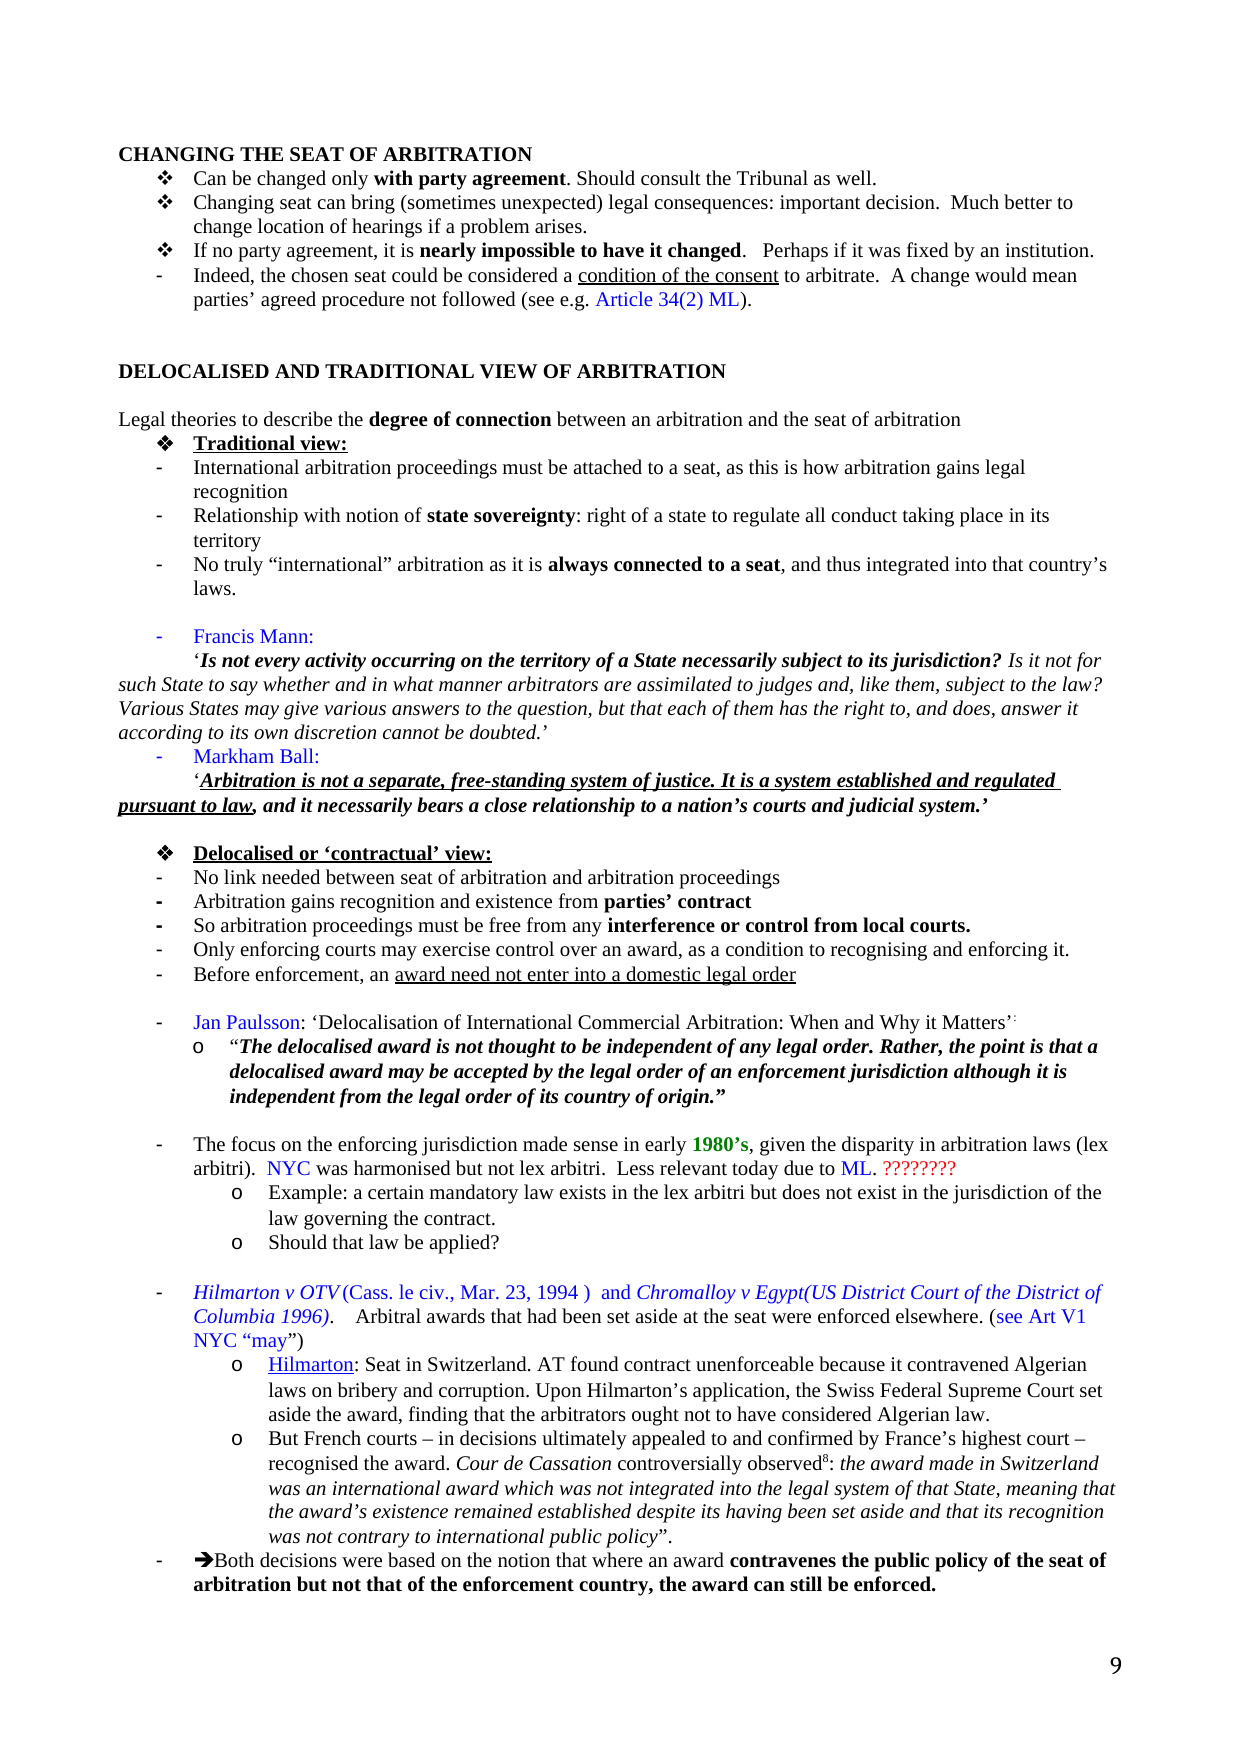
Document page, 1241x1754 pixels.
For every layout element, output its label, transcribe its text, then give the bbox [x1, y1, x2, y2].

text Legal theories to describe the degree of connection between an arbitration and the seat of arbitration [118, 407, 1122, 431]
list Hilmarton v OTV (Cass. le civ., Mar. 23, 1994 ) and Chromalloy v Egypt(US District Court of the District of Columbia 1996). Arbitral awards that had been set aside at the seat were enforced elsewhere. (see Art V1 NYC “may”) [156, 1279, 1122, 1352]
list “The delocalised award is not thought to be independent of any legal order. Rather, the point is that a delocalised award may be accepted by the legal order of an enforcement jurisdiction although it is independent from the legal order of its country of origin.” [192, 1034, 1122, 1108]
list Relationship with notion of state sovereignty: right of a state to regulate all conduct taking place in its territory [156, 503, 1122, 552]
list Example: a certain mandatory law exists in the lex arbitri but does not exist in the jurisdiction of the law governing the contract. [231, 1180, 1122, 1230]
list Both decisions were based on the notion that where an award contravenes the public policy of the seat of arbitration but not that of the enforcement country, the award can still be enforced. [156, 1548, 1122, 1596]
text CHANGING THE SEAT OF ARBITRATION [118, 142, 1122, 166]
list Francis Mann: [156, 624, 1122, 648]
list Traditional view: [156, 431, 1122, 455]
list International arbitration proceedings must be attached to a seat, as this is how arbitration gains legal recognition [156, 455, 1122, 503]
list Should that law be applied? [231, 1230, 1122, 1255]
list Arbitration gains recognition and existence from parties’ contract [156, 889, 1122, 913]
list Hilmarton: Seat in Switzerland. AT found contract unenforceable because it contravened Algerian laws on bribery and corruption. Upon Hilmarton’s application, the Swiss Federal Supreme Court set aside the award, finding that the arbitrators ought not to have considered Algerian law. [231, 1352, 1122, 1426]
list Markham Ball: [156, 744, 1122, 768]
list Changing seat can bring (sometimes unexpected) legal consequences: important decision. Much better to change location of hearings if a problem arises. [156, 190, 1122, 238]
list Jan Paulsson: ‘Delocalisation of International Commercial Arbitration: When and Why it Matters’: [156, 1009, 1122, 1034]
list But French courts – in decisions ultimately appealed to and confirmed by France’s highest court – recognised the award. Cour de Cassation controversially observed8: the award made in Switzerland was an international award which was not integrated into the legal system of that State, meaning that the award’s existence remained established despite its having been set aside and that its recognition was not contrary to international public policy”. [231, 1426, 1122, 1548]
list Indeed, the chosen seat could be considered a condition of the consent to arbitrate. A change would mean parties’ agreed procedure not followed (see e.g. Article 34(2) ML). [156, 262, 1122, 311]
list If no party agreement, it is nearly impossible to have it changed. Perhaps if it was fixed by an institution. [156, 238, 1122, 262]
list Only enforcing courts may exercise control over an award, as a condition to recognising and enforcing it. [156, 937, 1122, 961]
list Delocalised or ‘contractual’ view: [156, 841, 1122, 865]
text ‘Is not every activity occurring on the territory of a State necessarily subject to its jurisdiction? Is it not for such State to say whether and in what manner arbitrators are assimilated to judges and, like them, subject to the law? Various States may give various answers to the question, but that each of them has the right to, and does, answer it according to its own discretion cannot be doubted.’ [118, 648, 1122, 744]
list No truly “international” arbitration as it is always connected to a seat, and thus integrated into that country’s laws. [156, 552, 1122, 600]
list So arbitration proceedings must be free from any interference or control from local courts. [156, 913, 1122, 937]
list No link needed between seat of arbitration and arbitration proceedings [156, 865, 1122, 889]
text DELOCALISED AND TRADITIONAL VIEW OF ARBITRATION [118, 359, 1122, 383]
list Can be changed only with party agreement. Should consult the Tribunal as well. [156, 166, 1122, 190]
list The focus on the enforcing jurisdiction made sense in early 1980’s, given the disparity in arbitration laws (lex arbitri). NYC was harmonised but not lex arbitri. Less relevant today due to ML. ???????? [156, 1132, 1122, 1180]
list Before enforcement, an award need not enter into a domestic legal order [156, 961, 1122, 986]
text ‘Arbitration is not a separate, free-standing system of justice. It is a system established and regulated pursuant to law, and it necessarily bears a close relationship to a nation’s courts and judicial system.’ [118, 768, 1122, 817]
